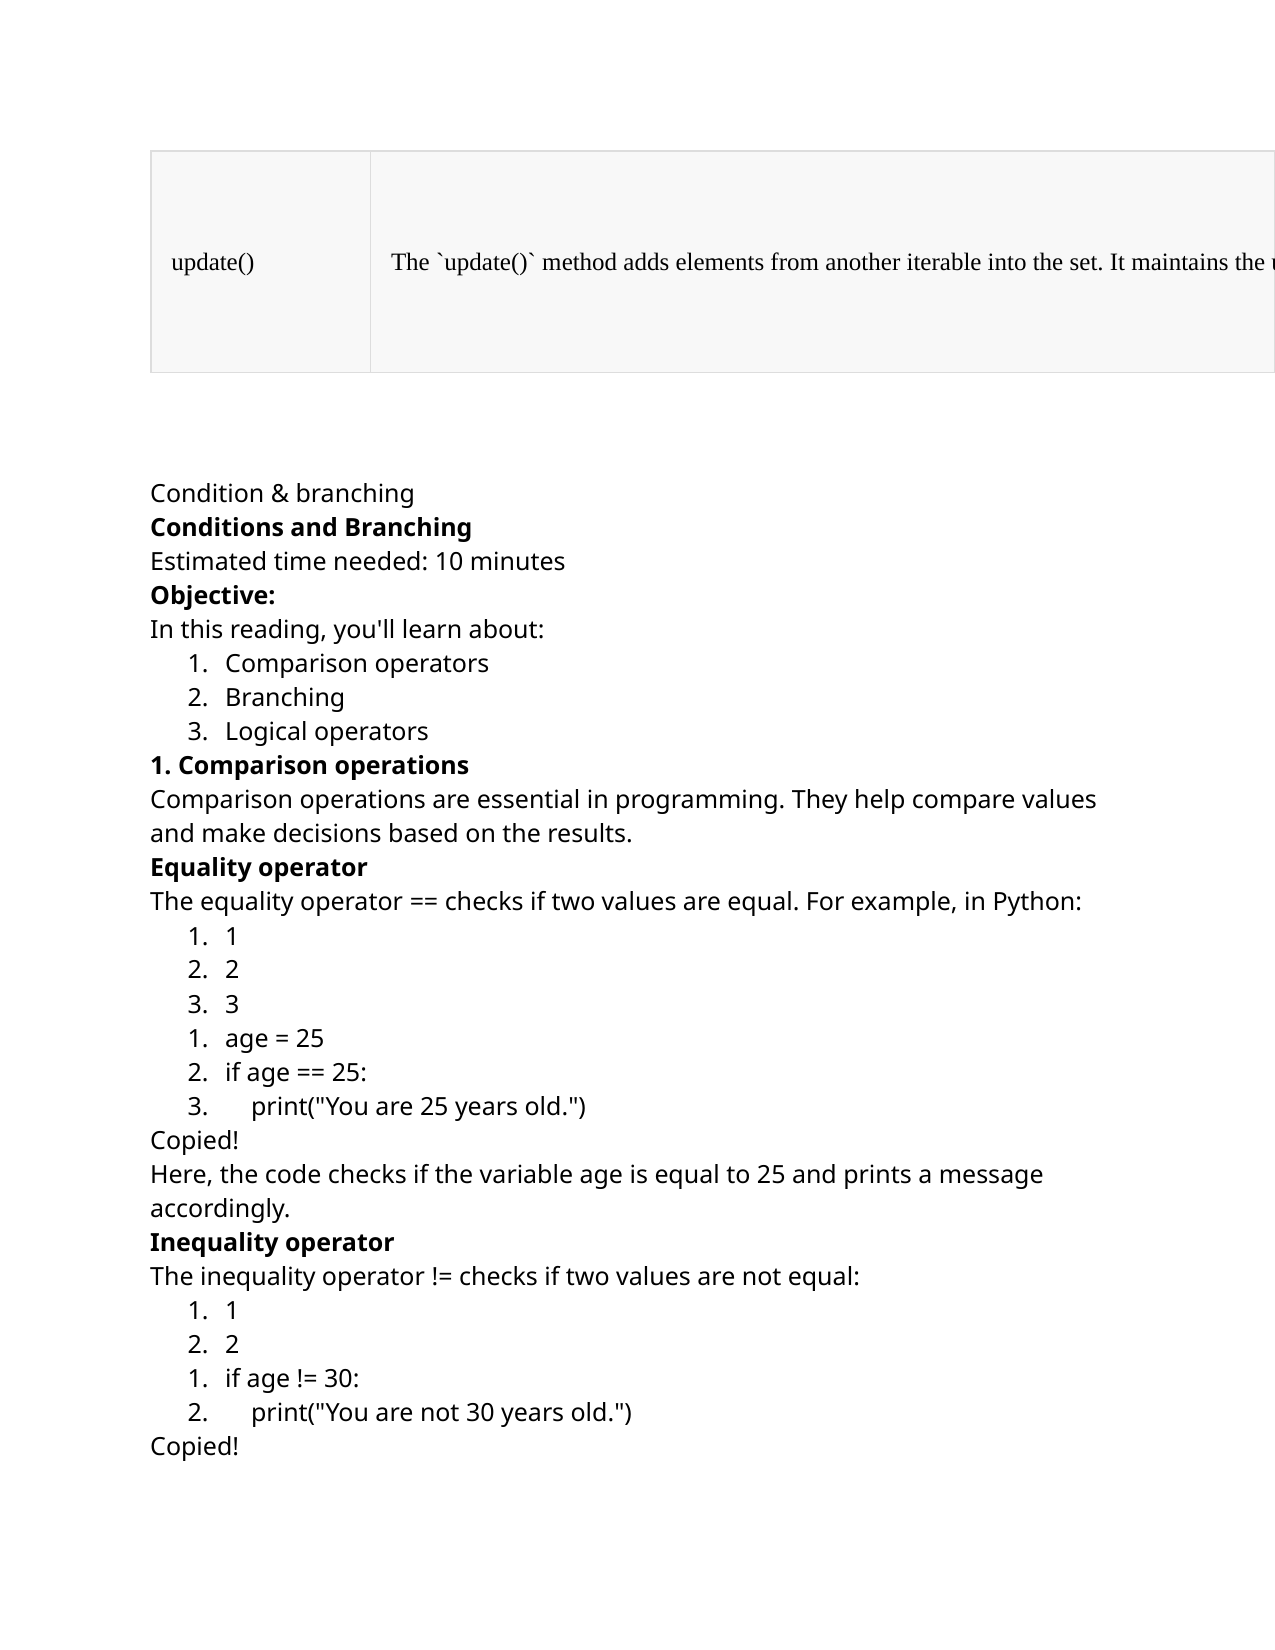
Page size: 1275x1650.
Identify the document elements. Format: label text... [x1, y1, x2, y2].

text Conditions and Branching [150, 509, 1125, 543]
text Here, the code checks if the variable age is equal to 25 and prints a message accordingly. [150, 1157, 1125, 1225]
text Copied! [150, 1122, 1125, 1157]
text Inequality operator [150, 1225, 1125, 1259]
list Branching [187, 680, 1125, 714]
text Comparison operations are essential in programming. They help compare values and make decisions based on the results. [150, 782, 1125, 850]
text The inequality operator != checks if two values are not equal: [150, 1259, 1125, 1293]
text Equality operator [150, 850, 1125, 884]
text Objective: [150, 577, 1125, 612]
table_cell update() [152, 152, 370, 372]
text Estimated time needed: 10 minutes [150, 543, 1125, 577]
list 3 [187, 986, 1125, 1020]
text 1. Comparison operations [150, 748, 1125, 782]
list age = 25 [187, 1020, 1125, 1054]
text Condition & branching [150, 475, 1125, 509]
list Logical operators [187, 714, 1125, 748]
list if age == 25: [187, 1054, 1125, 1088]
list 1 [187, 1293, 1125, 1327]
table_cell The `update()` method adds elements from another iterable into the set. It maintains the uniqueness of elements. [371, 152, 1274, 372]
list print("You are 25 years old.") [187, 1088, 1125, 1122]
text The equality operator == checks if two values are equal. For example, in Python: [150, 884, 1125, 918]
list Comparison operators [187, 646, 1125, 680]
list print("You are not 30 years old.") [187, 1395, 1125, 1429]
list 2 [187, 1327, 1125, 1361]
list if age != 30: [187, 1361, 1125, 1395]
text In this reading, you'll learn about: [150, 612, 1125, 646]
text Copied! [150, 1429, 1125, 1463]
list 2 [187, 952, 1125, 986]
list 1 [187, 918, 1125, 952]
